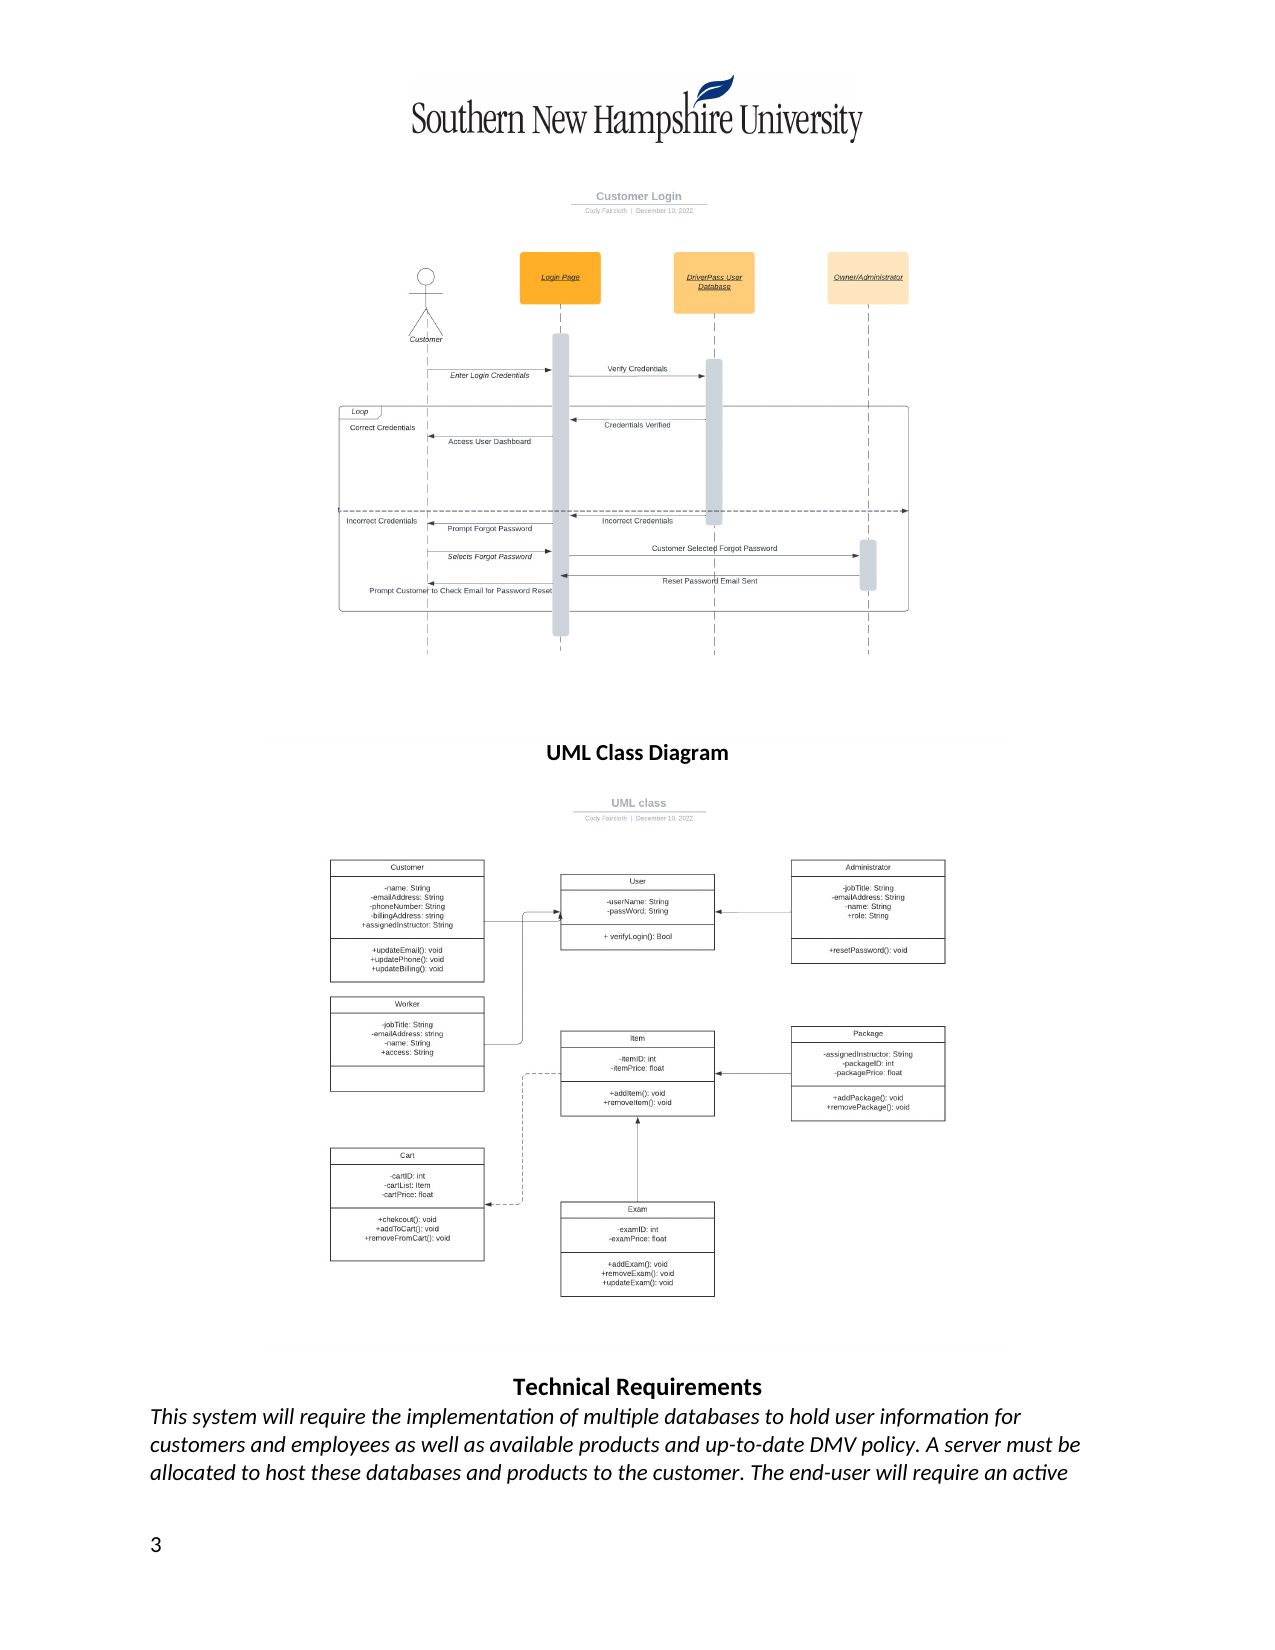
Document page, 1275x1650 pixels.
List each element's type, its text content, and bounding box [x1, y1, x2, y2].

subtitle UML Class Diagram [150, 738, 1125, 767]
picture [412, 75, 863, 143]
subtitle Technical Requirements [150, 1371, 1125, 1402]
